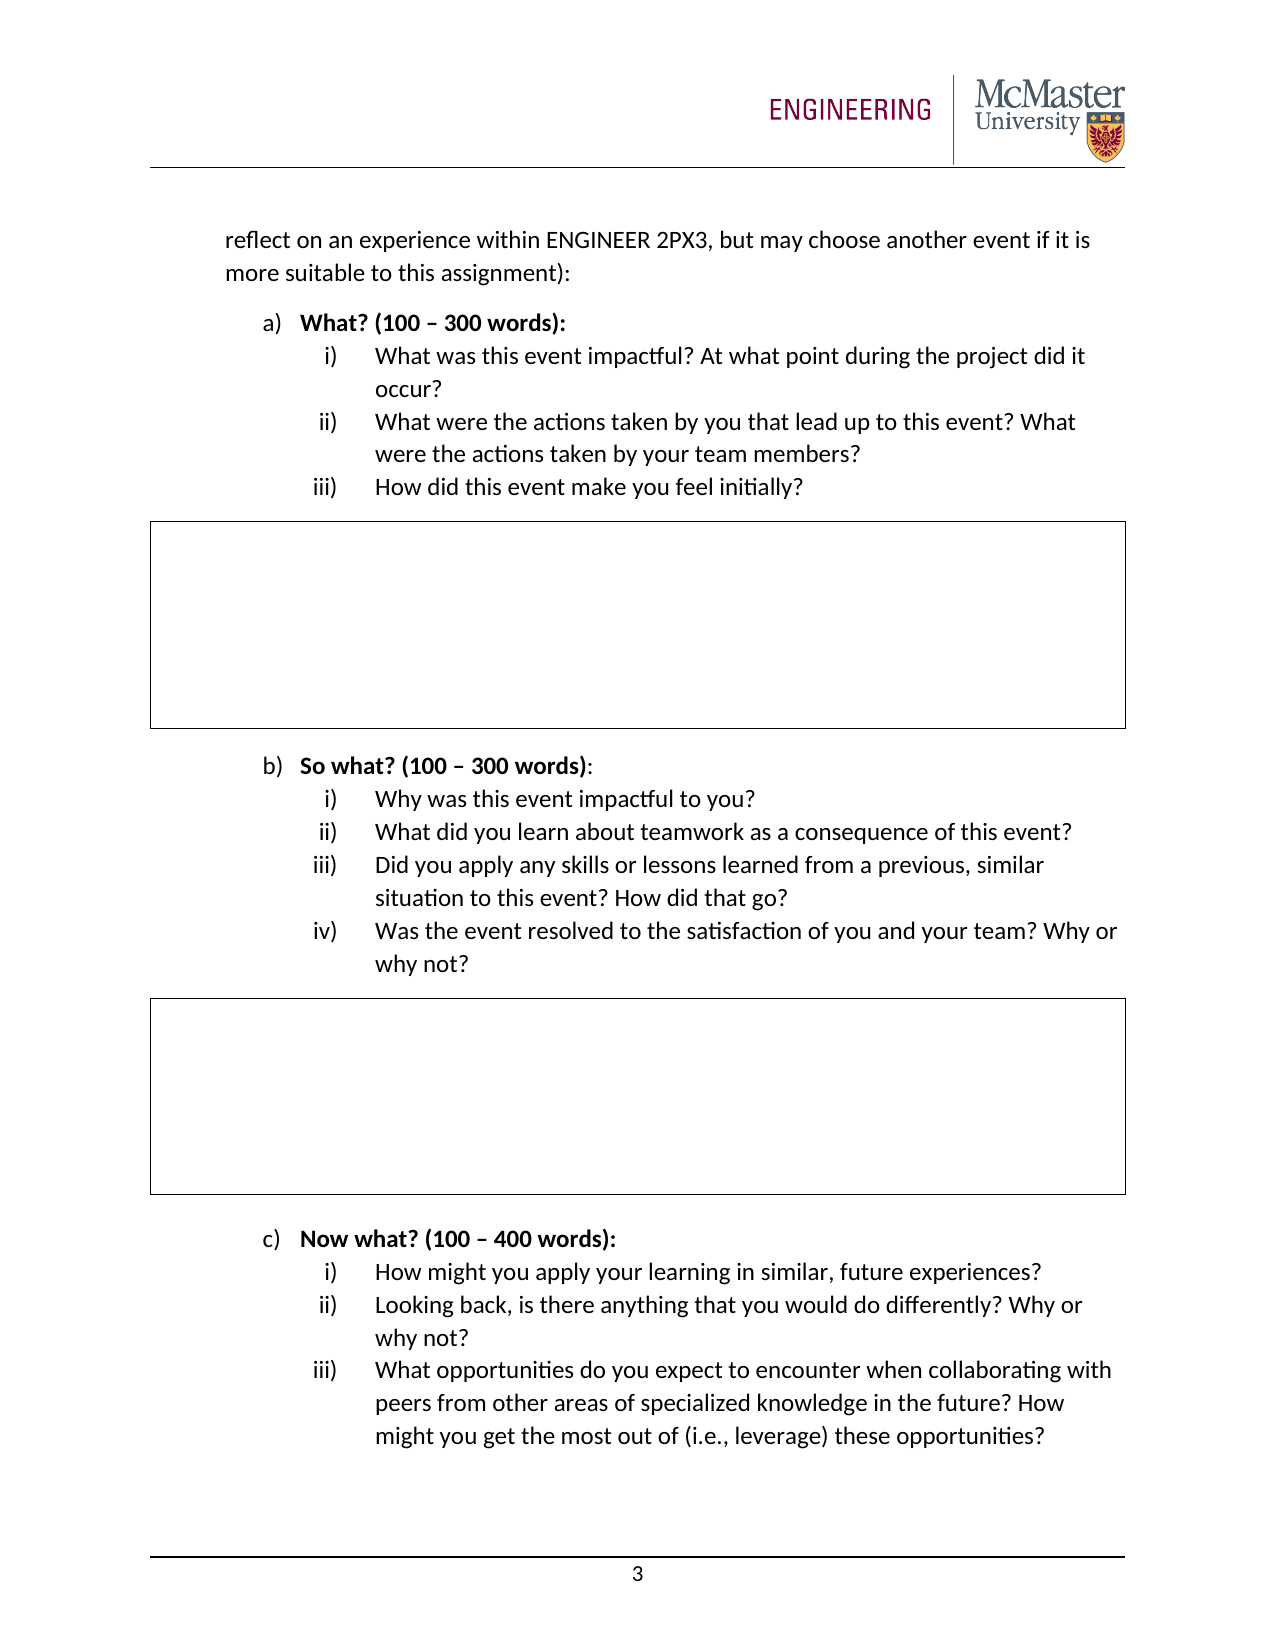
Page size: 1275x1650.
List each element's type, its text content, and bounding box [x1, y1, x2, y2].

list Now what? (100 – 400 words): [262, 1223, 1125, 1253]
list So what? (100 – 300 words): [262, 751, 1125, 781]
table_header [151, 999, 1125, 1194]
list What opportunities do you expect to encounter when collaborating with peers from other areas of specialized knowledge in the future? How might you get the most out of (i.e., leverage) these opportunities? [337, 1355, 1125, 1451]
list What? (100 – 300 words): [262, 307, 1125, 337]
list Looking back, is there anything that you would do differently? Why or why not? [337, 1289, 1125, 1352]
table_header [151, 522, 1125, 727]
list How did this event make you feel initially? [337, 472, 1125, 502]
list How might you apply your learning in similar, future experiences? [337, 1256, 1125, 1286]
list What were the actions taken by you that lead up to this event? What were the actions taken by your team members? [337, 406, 1125, 469]
list Why was this event impactful to you? [337, 783, 1125, 814]
list Did you apply any skills or lessons learned from a previous, similar situation to this event? How did that go? [337, 849, 1125, 913]
list Was the event resolved to the satisfaction of you and your team? Why or why not? [337, 915, 1125, 978]
list What did you learn about teamwork as a consequence of this event? [337, 816, 1125, 847]
picture [770, 75, 1125, 165]
list What was this event impactful? At what point during the project did it occur? [337, 340, 1125, 403]
